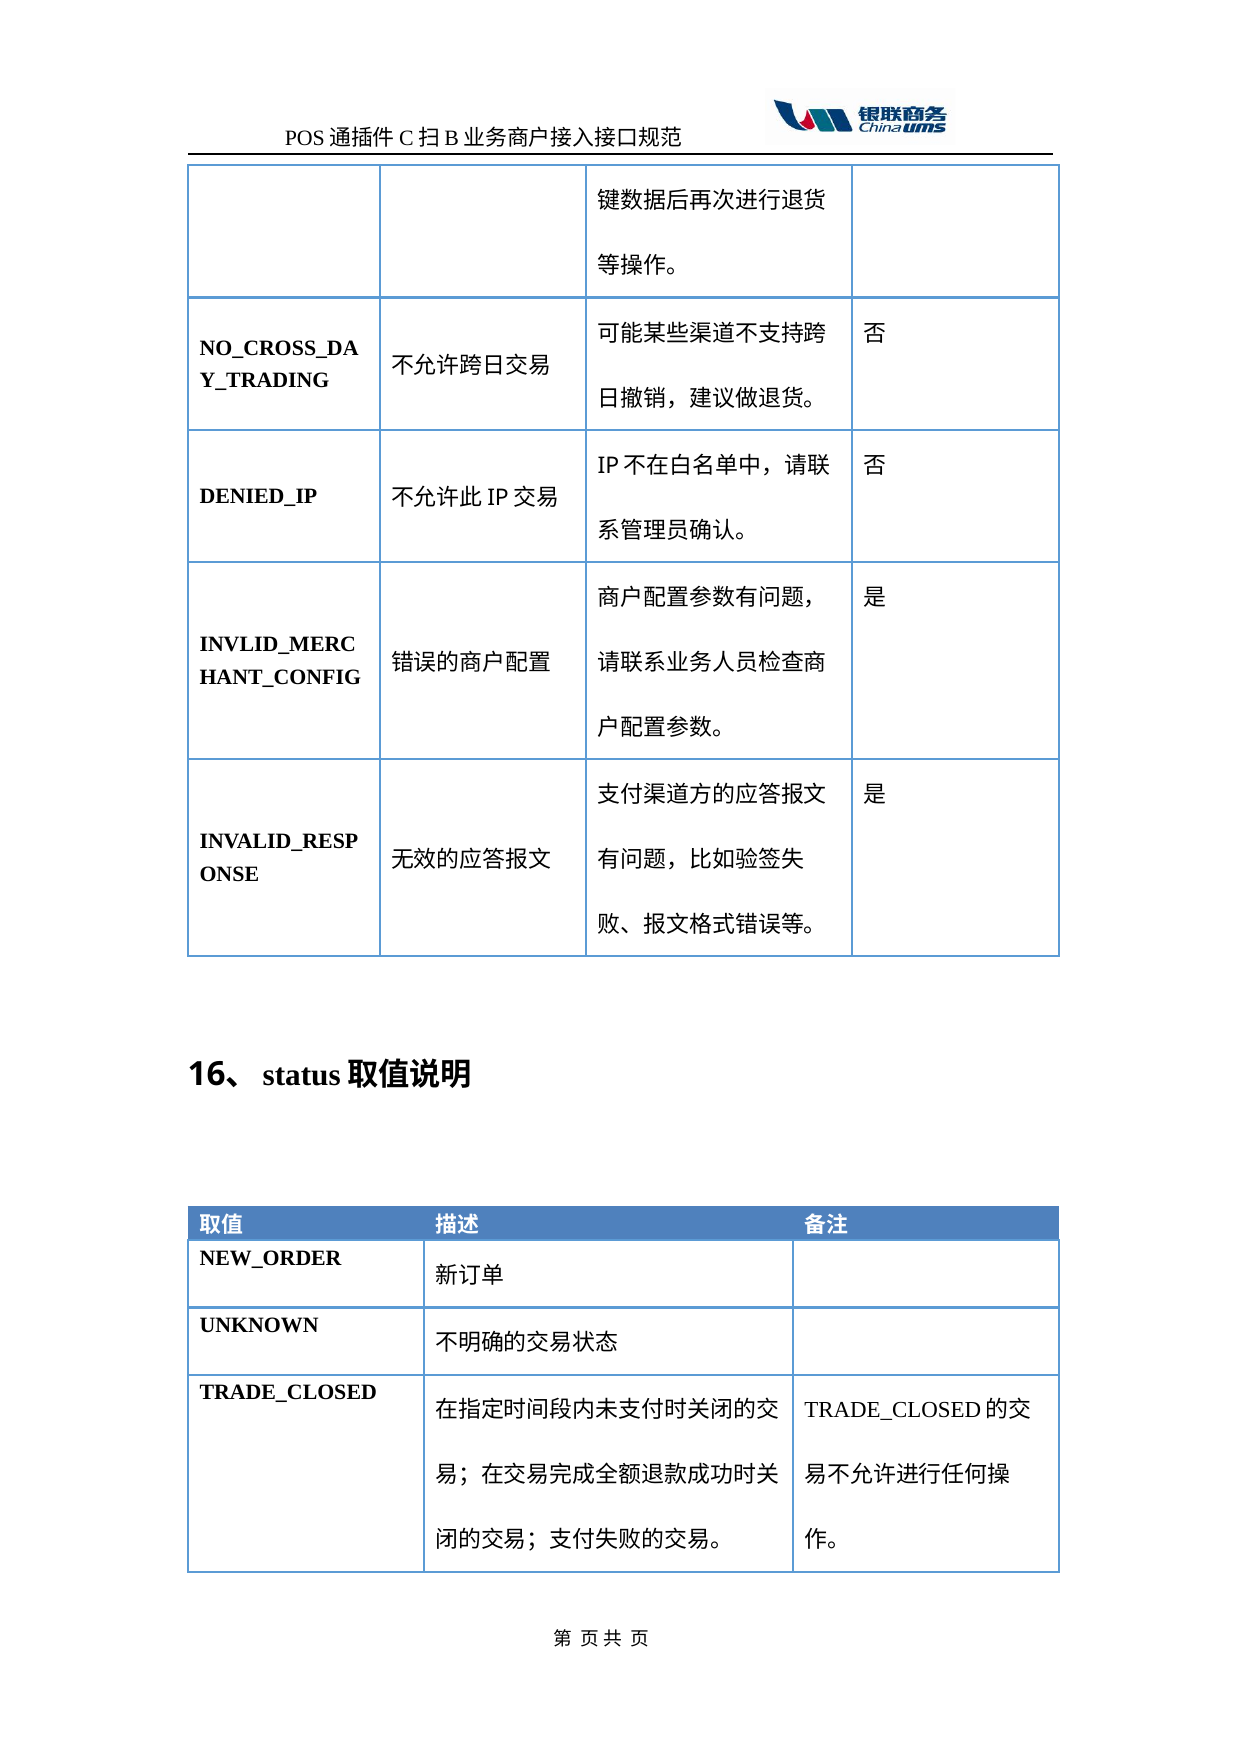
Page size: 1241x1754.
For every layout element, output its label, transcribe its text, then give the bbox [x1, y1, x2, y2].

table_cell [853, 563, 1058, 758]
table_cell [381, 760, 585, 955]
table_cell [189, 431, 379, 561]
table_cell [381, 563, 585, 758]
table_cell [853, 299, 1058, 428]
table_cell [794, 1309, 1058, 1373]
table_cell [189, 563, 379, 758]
picture [765, 88, 956, 145]
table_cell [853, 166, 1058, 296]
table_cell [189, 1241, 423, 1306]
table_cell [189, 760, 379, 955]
subtitle status取值说明 [187, 1038, 1053, 1103]
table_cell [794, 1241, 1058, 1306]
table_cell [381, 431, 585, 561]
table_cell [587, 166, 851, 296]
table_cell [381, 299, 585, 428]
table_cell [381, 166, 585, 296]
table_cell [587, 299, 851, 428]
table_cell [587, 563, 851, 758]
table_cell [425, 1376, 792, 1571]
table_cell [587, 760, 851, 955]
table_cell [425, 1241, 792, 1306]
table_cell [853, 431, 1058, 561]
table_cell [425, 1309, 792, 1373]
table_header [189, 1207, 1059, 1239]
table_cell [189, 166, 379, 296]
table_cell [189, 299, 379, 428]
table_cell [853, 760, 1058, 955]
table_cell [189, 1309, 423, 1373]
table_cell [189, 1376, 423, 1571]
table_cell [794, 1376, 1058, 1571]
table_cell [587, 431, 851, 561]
